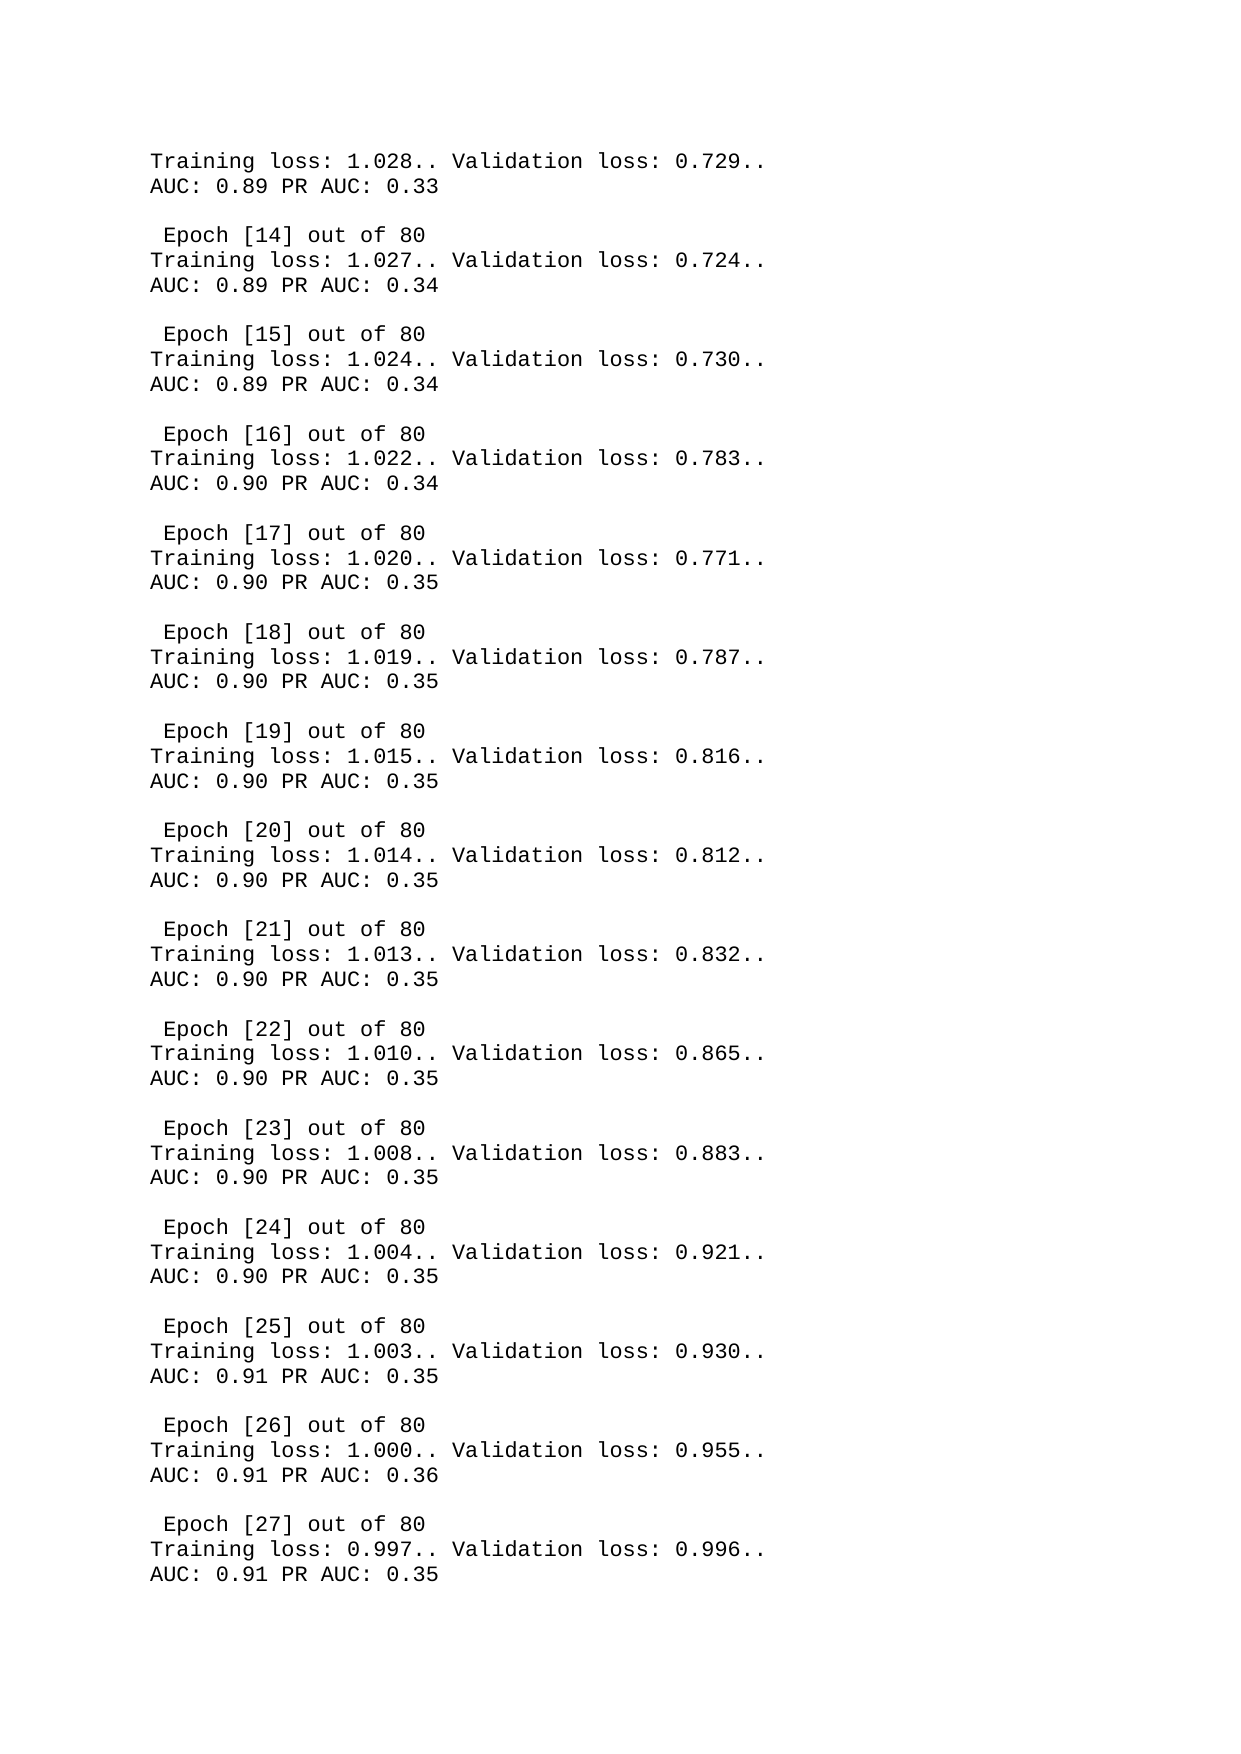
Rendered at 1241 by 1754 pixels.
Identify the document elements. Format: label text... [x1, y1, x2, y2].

text Training loss: 1.014.. Validation loss: 0.812.. [150, 844, 1090, 869]
text Training loss: 1.028.. Validation loss: 0.729.. [150, 150, 1090, 175]
text AUC: 0.90 PR AUC: 0.35 [150, 968, 1090, 993]
text Epoch [14] out of 80 [150, 224, 1090, 249]
text AUC: 0.90 PR AUC: 0.35 [150, 671, 1090, 695]
text AUC: 0.91 PR AUC: 0.36 [150, 1464, 1090, 1489]
text Training loss: 1.013.. Validation loss: 0.832.. [150, 943, 1090, 968]
text Epoch [15] out of 80 [150, 323, 1090, 348]
text Epoch [24] out of 80 [150, 1216, 1090, 1241]
text Training loss: 1.008.. Validation loss: 0.883.. [150, 1142, 1090, 1166]
text Epoch [27] out of 80 [150, 1513, 1090, 1538]
text Training loss: 1.020.. Validation loss: 0.771.. [150, 547, 1090, 571]
text Epoch [16] out of 80 [150, 423, 1090, 447]
text Epoch [23] out of 80 [150, 1117, 1090, 1142]
text Training loss: 1.000.. Validation loss: 0.955.. [150, 1439, 1090, 1464]
text Epoch [20] out of 80 [150, 819, 1090, 844]
text AUC: 0.90 PR AUC: 0.35 [150, 770, 1090, 794]
text Training loss: 1.015.. Validation loss: 0.816.. [150, 745, 1090, 770]
text Training loss: 1.003.. Validation loss: 0.930.. [150, 1340, 1090, 1365]
text Training loss: 1.019.. Validation loss: 0.787.. [150, 646, 1090, 671]
text Training loss: 1.010.. Validation loss: 0.865.. [150, 1042, 1090, 1067]
text Epoch [19] out of 80 [150, 720, 1090, 745]
text AUC: 0.90 PR AUC: 0.34 [150, 472, 1090, 497]
text AUC: 0.90 PR AUC: 0.35 [150, 869, 1090, 894]
text Training loss: 1.022.. Validation loss: 0.783.. [150, 447, 1090, 472]
text AUC: 0.89 PR AUC: 0.34 [150, 373, 1090, 398]
text Epoch [26] out of 80 [150, 1414, 1090, 1439]
text AUC: 0.91 PR AUC: 0.35 [150, 1365, 1090, 1389]
text Training loss: 0.997.. Validation loss: 0.996.. [150, 1538, 1090, 1563]
text AUC: 0.89 PR AUC: 0.34 [150, 274, 1090, 299]
text Epoch [25] out of 80 [150, 1315, 1090, 1340]
text AUC: 0.91 PR AUC: 0.35 [150, 1563, 1090, 1588]
text Training loss: 1.027.. Validation loss: 0.724.. [150, 249, 1090, 274]
text Epoch [22] out of 80 [150, 1018, 1090, 1042]
text AUC: 0.90 PR AUC: 0.35 [150, 1166, 1090, 1191]
text Training loss: 1.024.. Validation loss: 0.730.. [150, 348, 1090, 373]
text Epoch [21] out of 80 [150, 918, 1090, 943]
text Epoch [18] out of 80 [150, 621, 1090, 646]
text Epoch [17] out of 80 [150, 522, 1090, 547]
text AUC: 0.90 PR AUC: 0.35 [150, 1067, 1090, 1092]
text AUC: 0.89 PR AUC: 0.33 [150, 175, 1090, 199]
text Training loss: 1.004.. Validation loss: 0.921.. [150, 1241, 1090, 1266]
text AUC: 0.90 PR AUC: 0.35 [150, 571, 1090, 596]
text AUC: 0.90 PR AUC: 0.35 [150, 1266, 1090, 1290]
